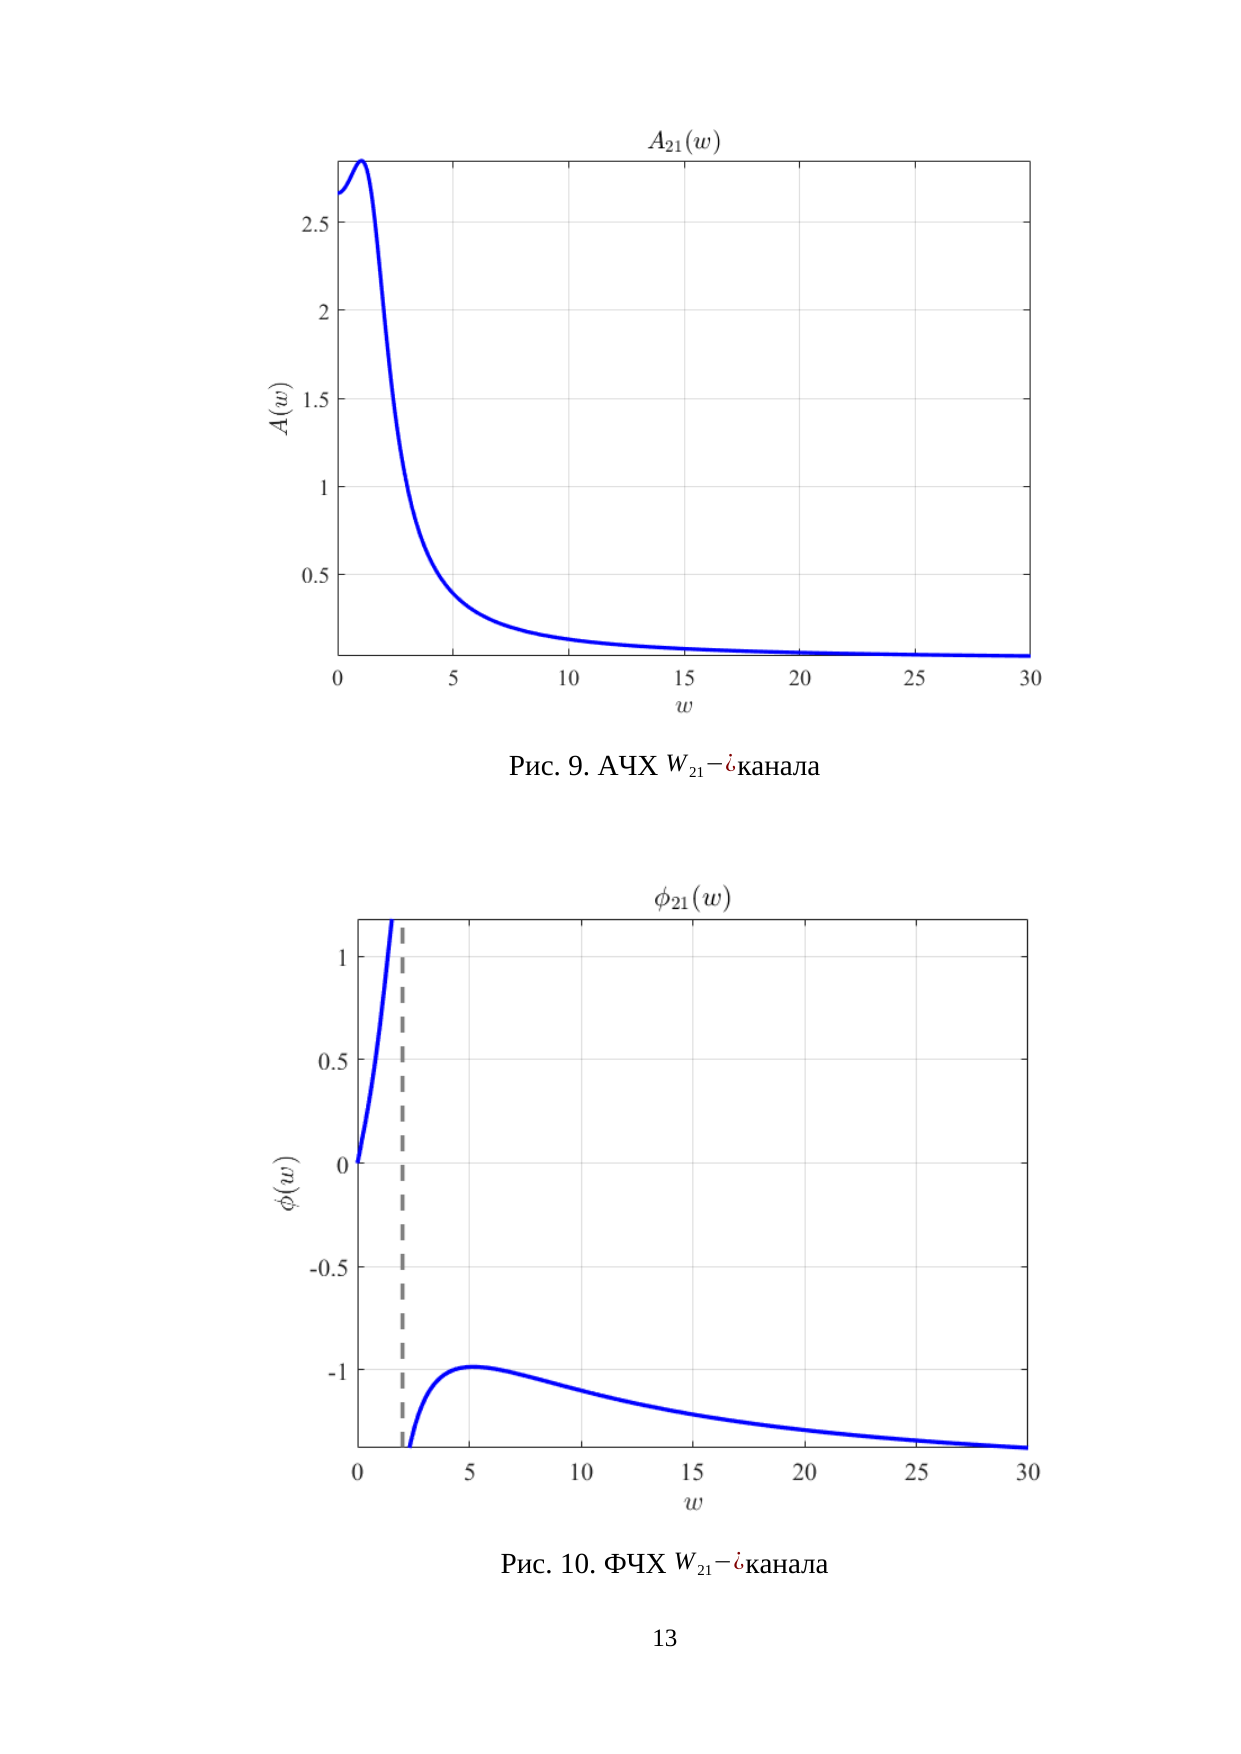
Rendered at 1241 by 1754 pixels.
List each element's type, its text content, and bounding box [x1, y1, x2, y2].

text Рис. 10. ФЧХ канала [177, 1547, 1152, 1580]
picture [251, 118, 1078, 718]
text Рис. 9. АЧХ канала [177, 748, 1152, 782]
picture [260, 882, 1069, 1516]
